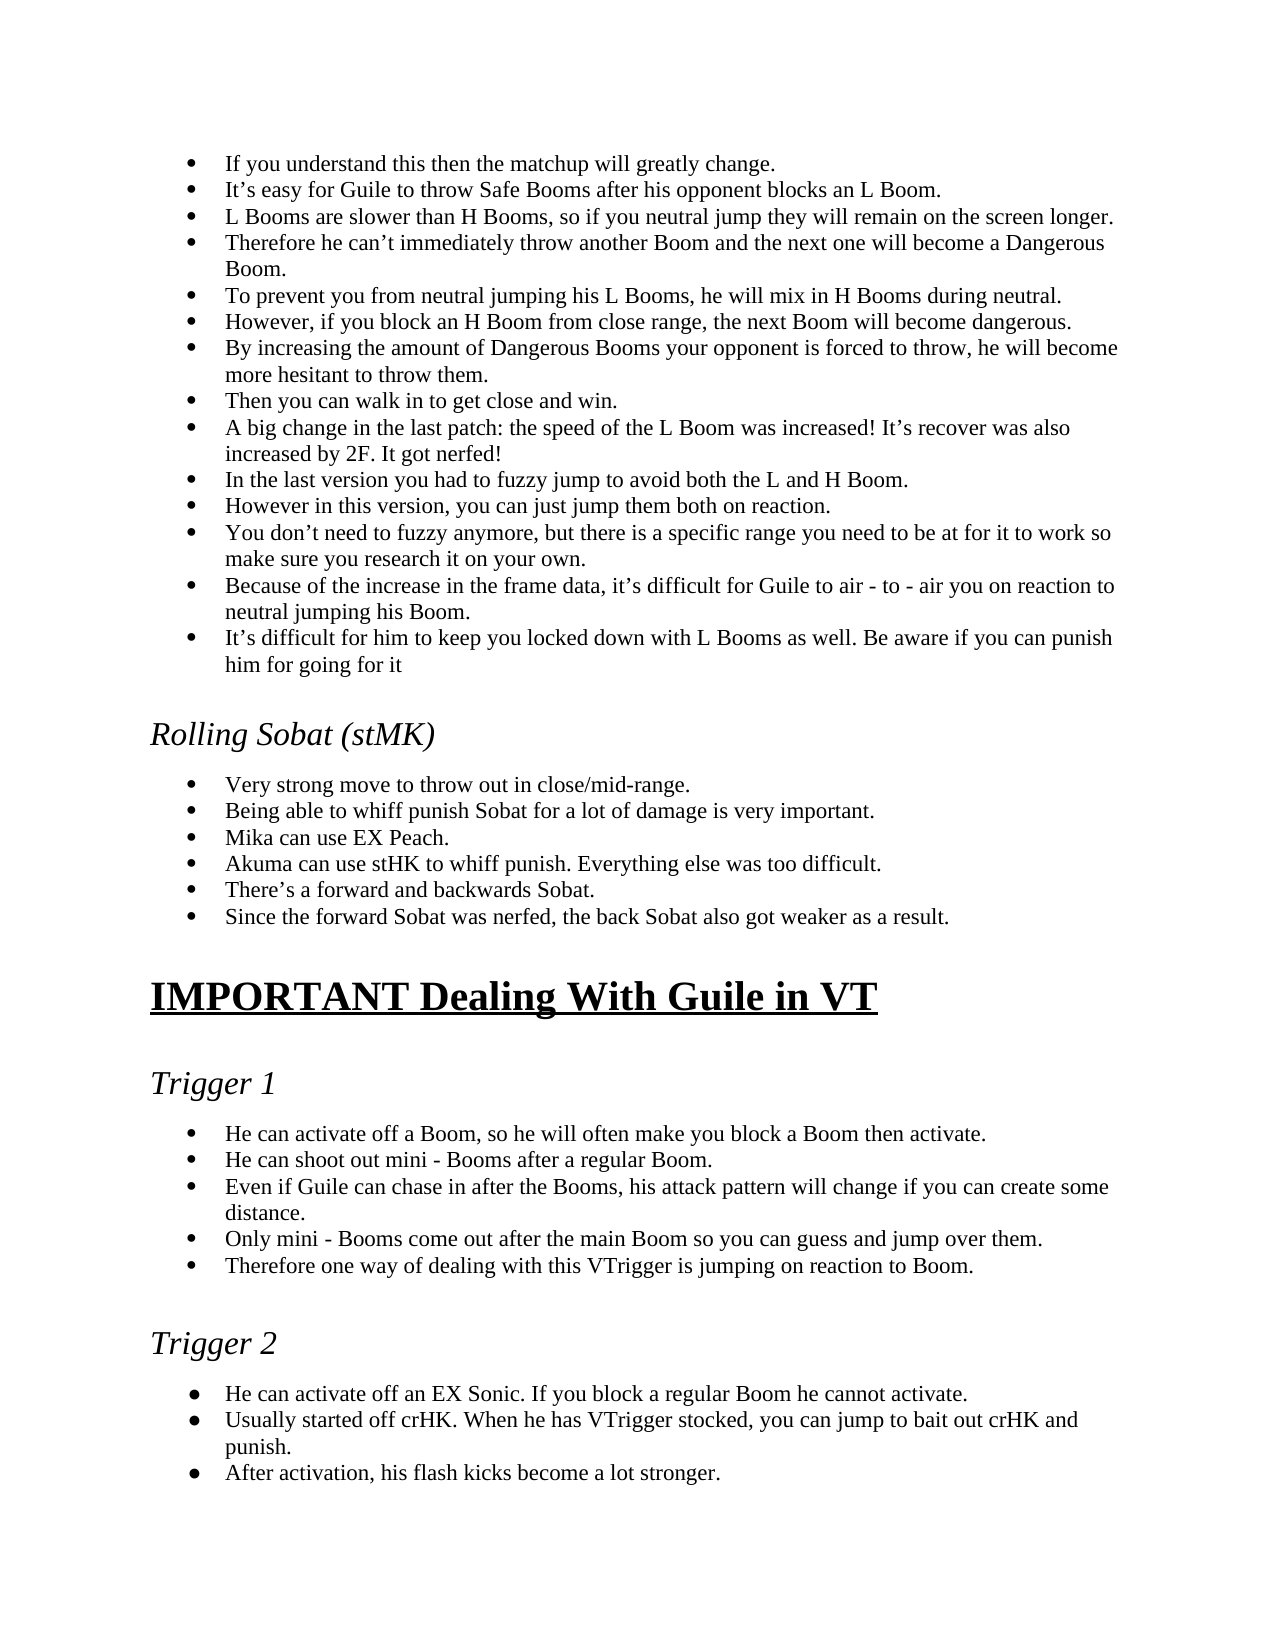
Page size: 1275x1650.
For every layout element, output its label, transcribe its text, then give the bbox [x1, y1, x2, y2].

list Therefore one way of dealing with this VTrigger is jumping on reaction to Boom. [187, 1252, 1125, 1278]
list Therefore he can’t immediately throw another Boom and the next one will become a Dangerous Boom. [187, 229, 1125, 282]
list Akuma can use stHK to whiff punish. Everything else was too difficult. [187, 850, 1125, 877]
list In the last version you had to fuzzy jump to avoid both the L and H Boom. [187, 466, 1125, 493]
list Only mini - Booms come out after the main Boom so you can guess and jump over them. [187, 1226, 1125, 1252]
list There’s a forward and backwards Sobat. [187, 877, 1125, 903]
list Very strong move to throw out in close/mid-range. [187, 771, 1125, 797]
list L Booms are slower than H Booms, so if you neutral jump they will remain on the screen longer. [187, 203, 1125, 229]
list Even if Guile can chase in after the Booms, his attack pattern will change if you can create some distance. [187, 1173, 1125, 1226]
list He can shoot out mini - Booms after a regular Boom. [187, 1146, 1125, 1173]
list Then you can walk in to get close and win. [187, 387, 1125, 413]
list If you understand this then the matchup will greatly change. [187, 150, 1125, 176]
list Usually started off crHK. When he has VTrigger stocked, you can jump to bait out crHK and punish. [187, 1406, 1125, 1459]
list However in this version, you can just jump them both on reaction. [187, 493, 1125, 519]
list By increasing the amount of Dangerous Booms your opponent is forced to throw, he will become more hesitant to throw them. [187, 334, 1125, 387]
subtitle IMPORTANT Dealing With Guile in VT [150, 971, 1125, 1019]
list He can activate off an EX Sonic. If you block a regular Boom he cannot activate. [187, 1380, 1125, 1406]
list It’s difficult for him to keep you locked down with L Booms as well. Be aware if you can punish him for going for it [187, 624, 1125, 677]
list To prevent you from neutral jumping his L Booms, he will mix in H Booms during neutral. [187, 282, 1125, 308]
list Since the forward Sobat was nerfed, the back Sobat also got weaker as a result. [187, 903, 1125, 929]
subtitle Trigger 1 [150, 1063, 1125, 1102]
list Because of the increase in the frame data, it’s difficult for Guile to air - to - air you on reaction to neutral jumping his Boom. [187, 572, 1125, 624]
list Mika can use EX Peach. [187, 824, 1125, 850]
list A big change in the last patch: the speed of the L Boom was increased! It’s recover was also increased by 2F. It got nerfed! [187, 413, 1125, 466]
list He can activate off a Boom, so he will often make you block a Boom then activate. [187, 1120, 1125, 1146]
list After activation, his flash kicks become a lot stronger. [187, 1459, 1125, 1486]
subtitle Trigger 2 [150, 1323, 1125, 1362]
list You don’t need to fuzzy anymore, but there is a specific range you need to be at for it to work so make sure you research it on your own. [187, 519, 1125, 572]
list Being able to whiff punish Sobat for a lot of damage is very important. [187, 797, 1125, 824]
list However, if you block an H Boom from close range, the next Boom will become dangerous. [187, 308, 1125, 334]
list It’s easy for Guile to throw Safe Booms after his opponent blocks an L Boom. [187, 176, 1125, 203]
subtitle Rolling Sobat (stMK) [150, 714, 1125, 753]
